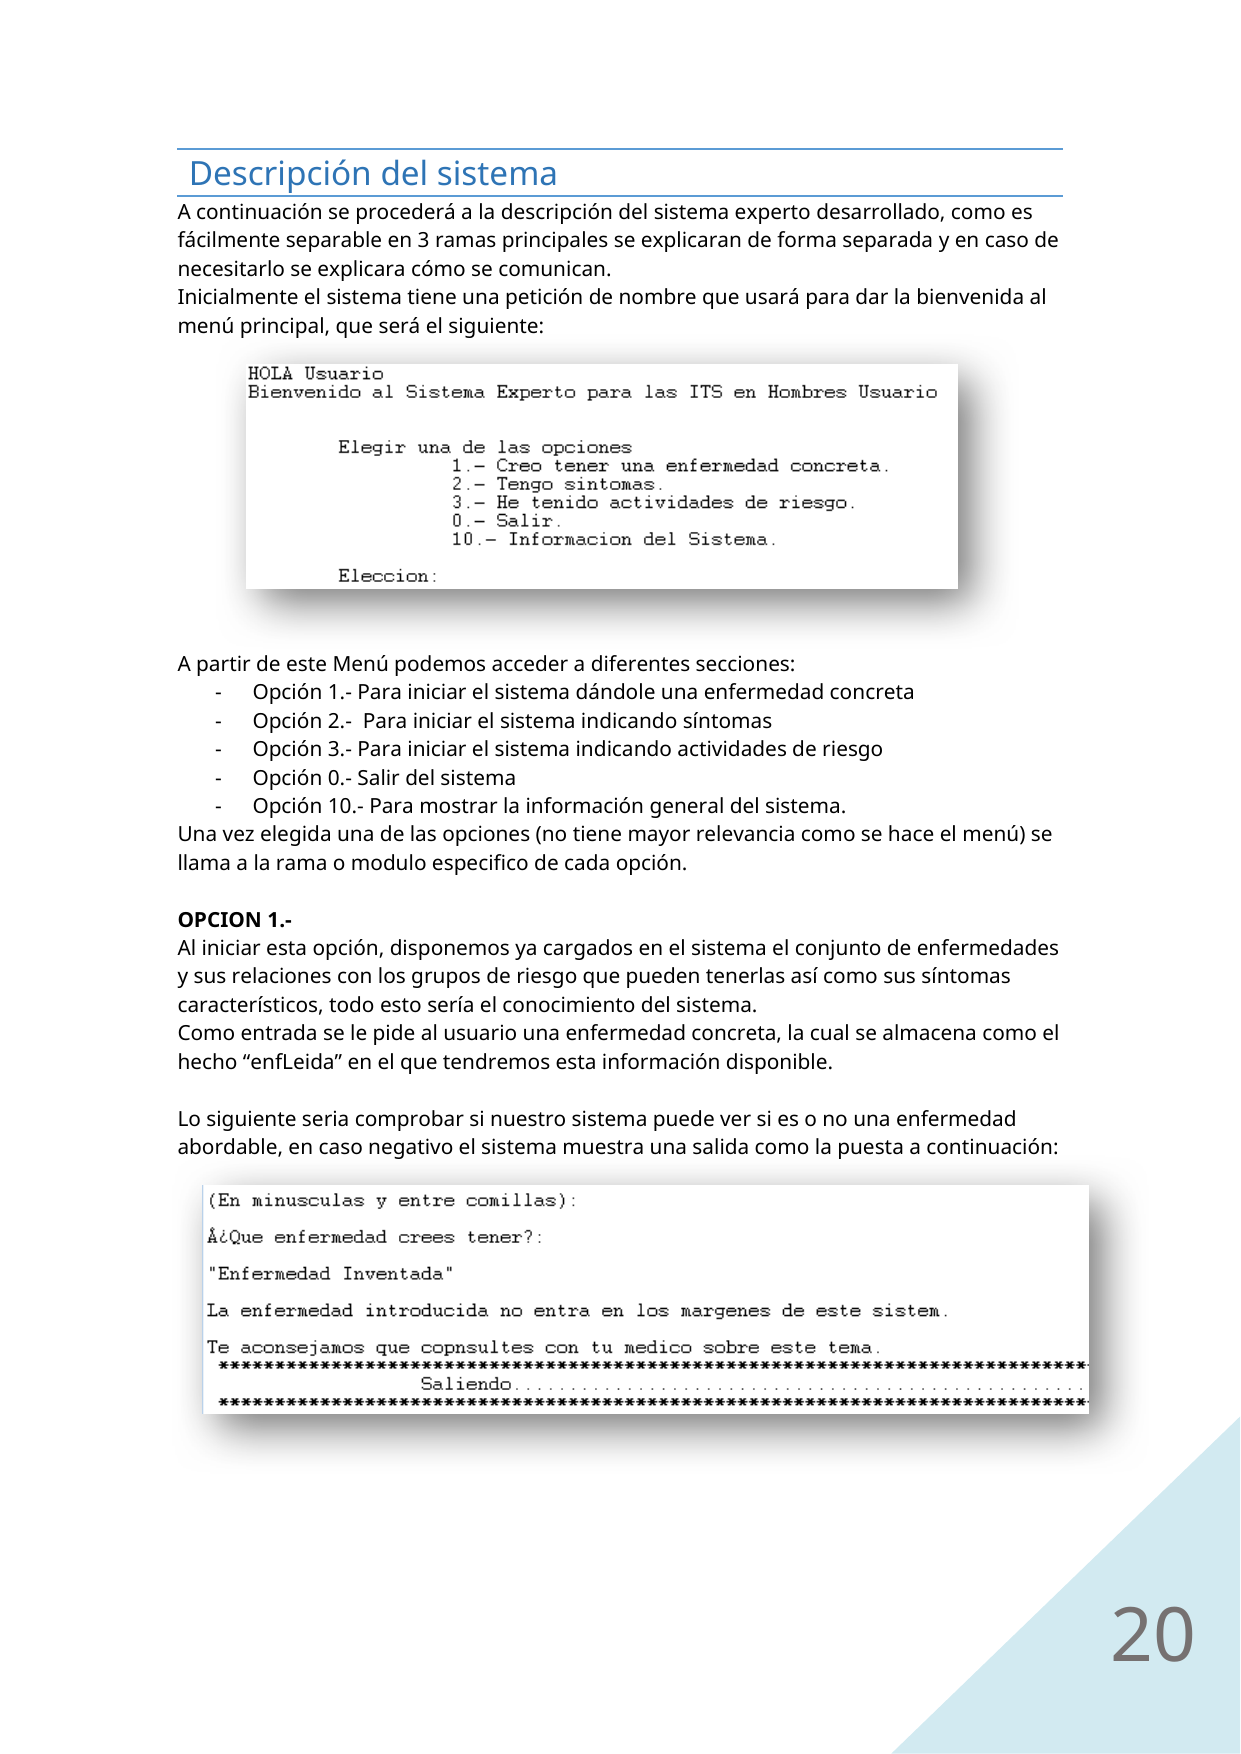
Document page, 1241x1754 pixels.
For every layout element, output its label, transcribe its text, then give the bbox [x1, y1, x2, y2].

text Inicialmente el sistema tiene una petición de nombre que usará para dar la bienvenida al menú principal, que será el siguiente: [177, 282, 1063, 339]
text A partir de este Menú podemos acceder a diferentes secciones: [177, 649, 1063, 677]
text A continuación se procederá a la descripción del sistema experto desarrollado, como es fácilmente separable en 3 ramas principales se explicaran de forma separada y en caso de necesitarlo se explicara cómo se comunican. [177, 197, 1063, 282]
list Opción 1.- Para iniciar el sistema dándole una enfermedad concreta [215, 677, 1063, 706]
list Opción 3.- Para iniciar el sistema indicando actividades de riesgo [215, 734, 1063, 763]
text Una vez elegida una de las opciones (no tiene mayor relevancia como se hace el menú) se llama a la rama o modulo especifico de cada opción. [177, 819, 1063, 876]
list Opción 10.- Para mostrar la información general del sistema. [215, 791, 1063, 819]
text Al iniciar esta opción, disponemos ya cargados en el sistema el conjunto de enfermedades y sus relaciones con los grupos de riesgo que pueden tenerlas así como sus síntomas característicos, todo esto sería el conocimiento del sistema. [177, 933, 1063, 1018]
picture [202, 1185, 1089, 1414]
table_header Descripción del sistema [177, 150, 1063, 195]
list Opción 2.- Para iniciar el sistema indicando síntomas [215, 706, 1063, 734]
text Lo siguiente seria comprobar si nuestro sistema puede ver si es o no una enfermedad abordable, en caso negativo el sistema muestra una salida como la puesta a continuación: [177, 1104, 1063, 1161]
picture [246, 364, 958, 589]
text OPCION 1.- [177, 905, 1063, 933]
list Opción 0.- Salir del sistema [215, 763, 1063, 791]
text Como entrada se le pide al usuario una enfermedad concreta, la cual se almacena como el hecho “enfLeida” en el que tendremos esta información disponible. [177, 1018, 1063, 1075]
